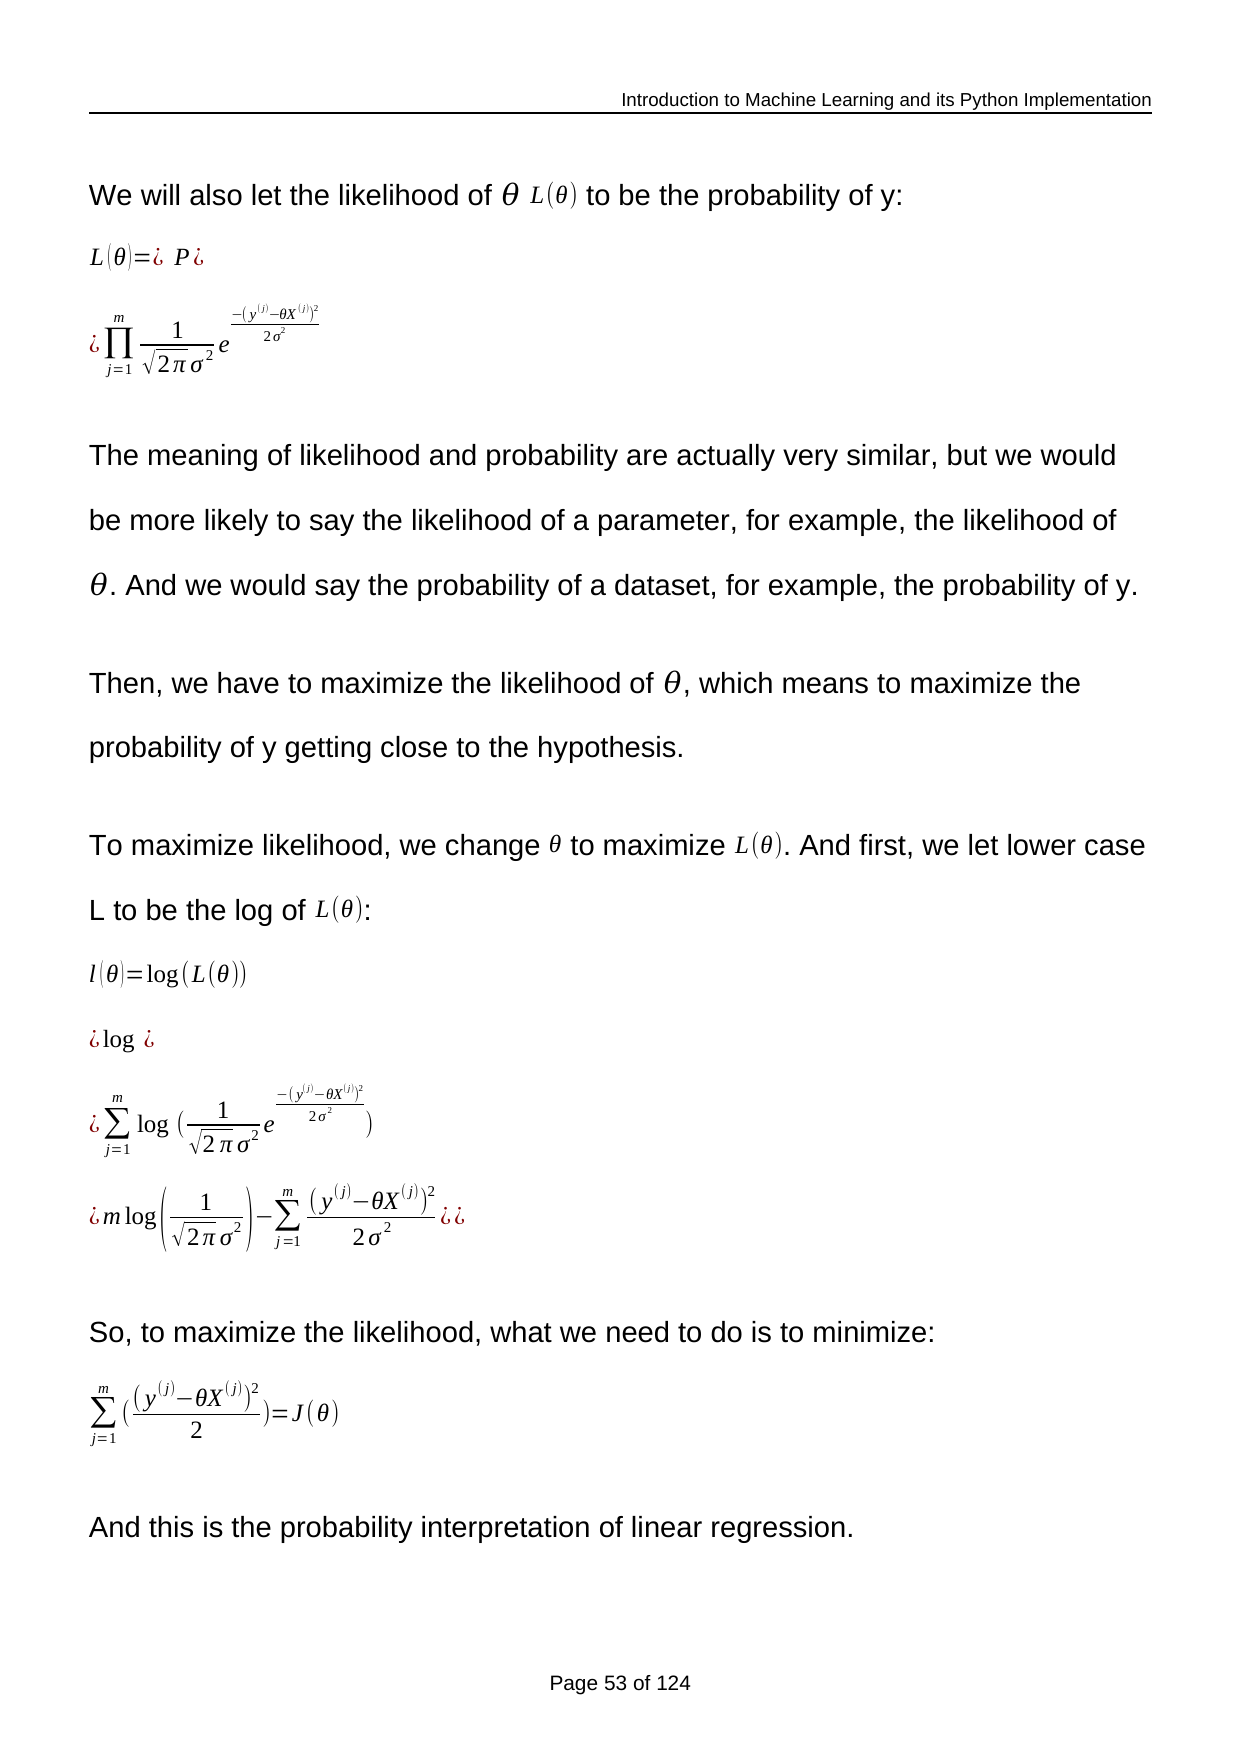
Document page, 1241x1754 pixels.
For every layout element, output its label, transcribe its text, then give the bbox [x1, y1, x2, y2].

text The meaning of likelihood and probability are actually very similar, but we would be more likely to say the likelihood of a parameter, for example, the likelihood of 𝜃. And we would say the probability of a dataset, for example, the probability of y. [89, 422, 1152, 617]
text Then, we have to maximize the likelihood of 𝜃, which means to maximize the probability of y getting close to the hypothesis. [89, 649, 1152, 779]
text So, to maximize the likelihood, what we need to do is to minimize: [89, 1299, 1152, 1364]
text We will also let the likelihood of 𝜃 to be the probability of y: [89, 162, 1152, 227]
text And this is the probability interpretation of linear regression. [89, 1494, 1152, 1559]
text To maximize likelihood, we change to maximize . And first, we let lower case L to be the log of : [89, 812, 1152, 942]
